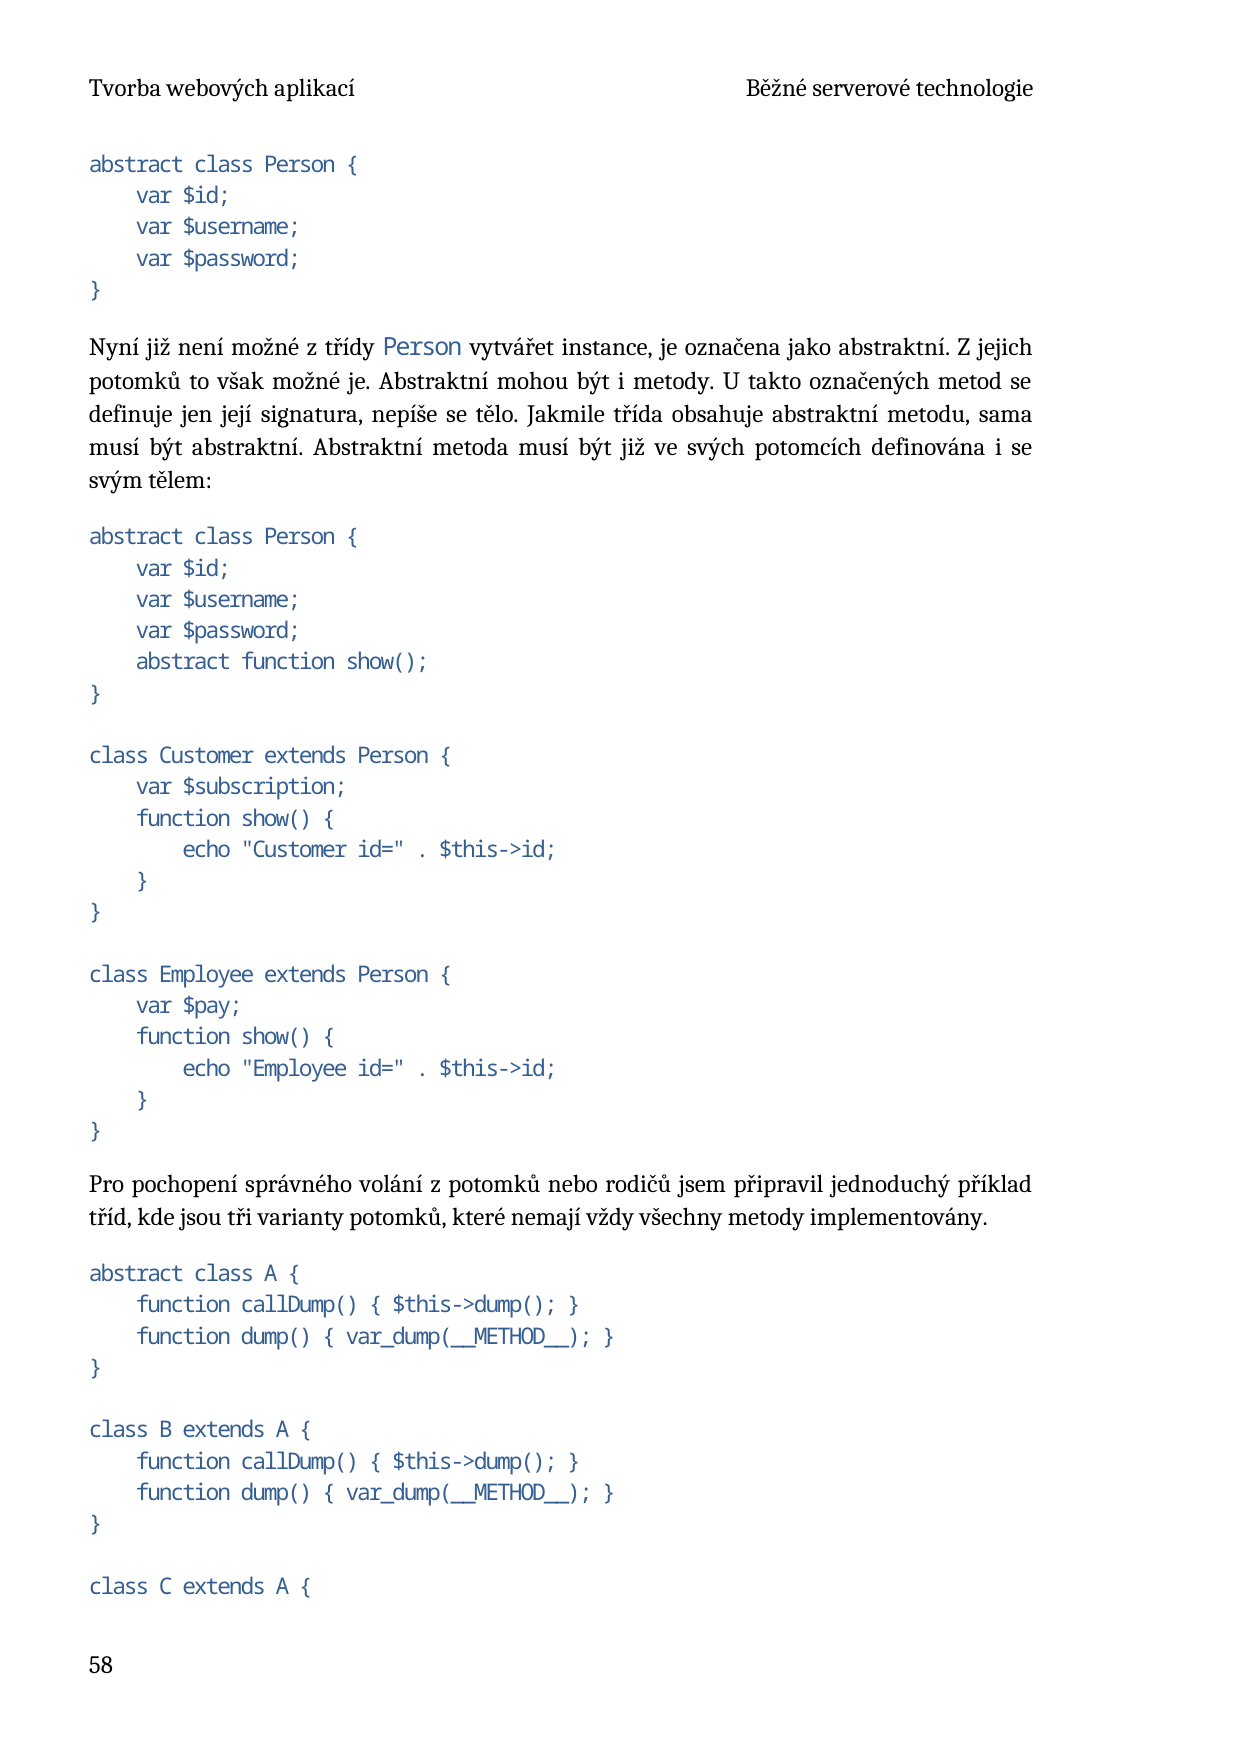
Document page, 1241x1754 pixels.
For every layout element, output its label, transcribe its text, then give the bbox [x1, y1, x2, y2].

text function callDump() { $this->dump(); } [89, 1288, 1033, 1319]
text echo "Employee id=" . $this->id; [89, 1051, 1033, 1083]
text var $username; [89, 210, 1033, 241]
text abstract class Person { [89, 148, 1033, 179]
text abstract class Person { [89, 520, 1033, 551]
text var $pay; [89, 989, 1033, 1020]
text } [89, 1083, 1033, 1114]
text var $username; [89, 583, 1033, 614]
text class Employee extends Person { [89, 958, 1033, 989]
text class Customer extends Person { [89, 739, 1033, 770]
text var $password; [89, 241, 1033, 273]
text var $subscription; [89, 770, 1033, 801]
text } [89, 676, 1033, 708]
text class C extends A { [89, 1569, 1033, 1601]
text class B extends A { [89, 1413, 1033, 1444]
text var $id; [89, 179, 1033, 210]
text } [89, 1114, 1033, 1145]
text function callDump() { $this->dump(); } [89, 1444, 1033, 1476]
text } [89, 1351, 1033, 1382]
text } [89, 864, 1033, 895]
text function show() { [89, 1020, 1033, 1051]
text } [89, 1507, 1033, 1538]
text } [89, 895, 1033, 926]
text var $id; [89, 551, 1033, 583]
text } [89, 273, 1033, 304]
text Nyní již není možné z třídy Person vytvářet instance, je označena jako abstraktní. Z jejich potomků to však možné je. Abstraktní mohou být i metody. U takto označených metod se definuje jen její signatura, nepíše se tělo. Jakmile třída obsahuje abstraktní metodu, sama musí být abstraktní. Abstraktní metoda musí být již ve svých potomcích definována i se svým tělem: [89, 329, 1033, 495]
text function show() { [89, 801, 1033, 833]
text function dump() { var_dump(__METHOD__); } [89, 1476, 1033, 1507]
text abstract class A { [89, 1257, 1033, 1288]
text echo "Customer id=" . $this->id; [89, 833, 1033, 864]
text Pro pochopení správného volání z potomků nebo rodičů jsem připravil jednoduchý příklad tříd, kde jsou tři varianty potomků, které nemají vždy všechny metody implementovány. [89, 1170, 1033, 1232]
text function dump() { var_dump(__METHOD__); } [89, 1319, 1033, 1351]
text var $password; [89, 614, 1033, 645]
text abstract function show(); [89, 645, 1033, 676]
